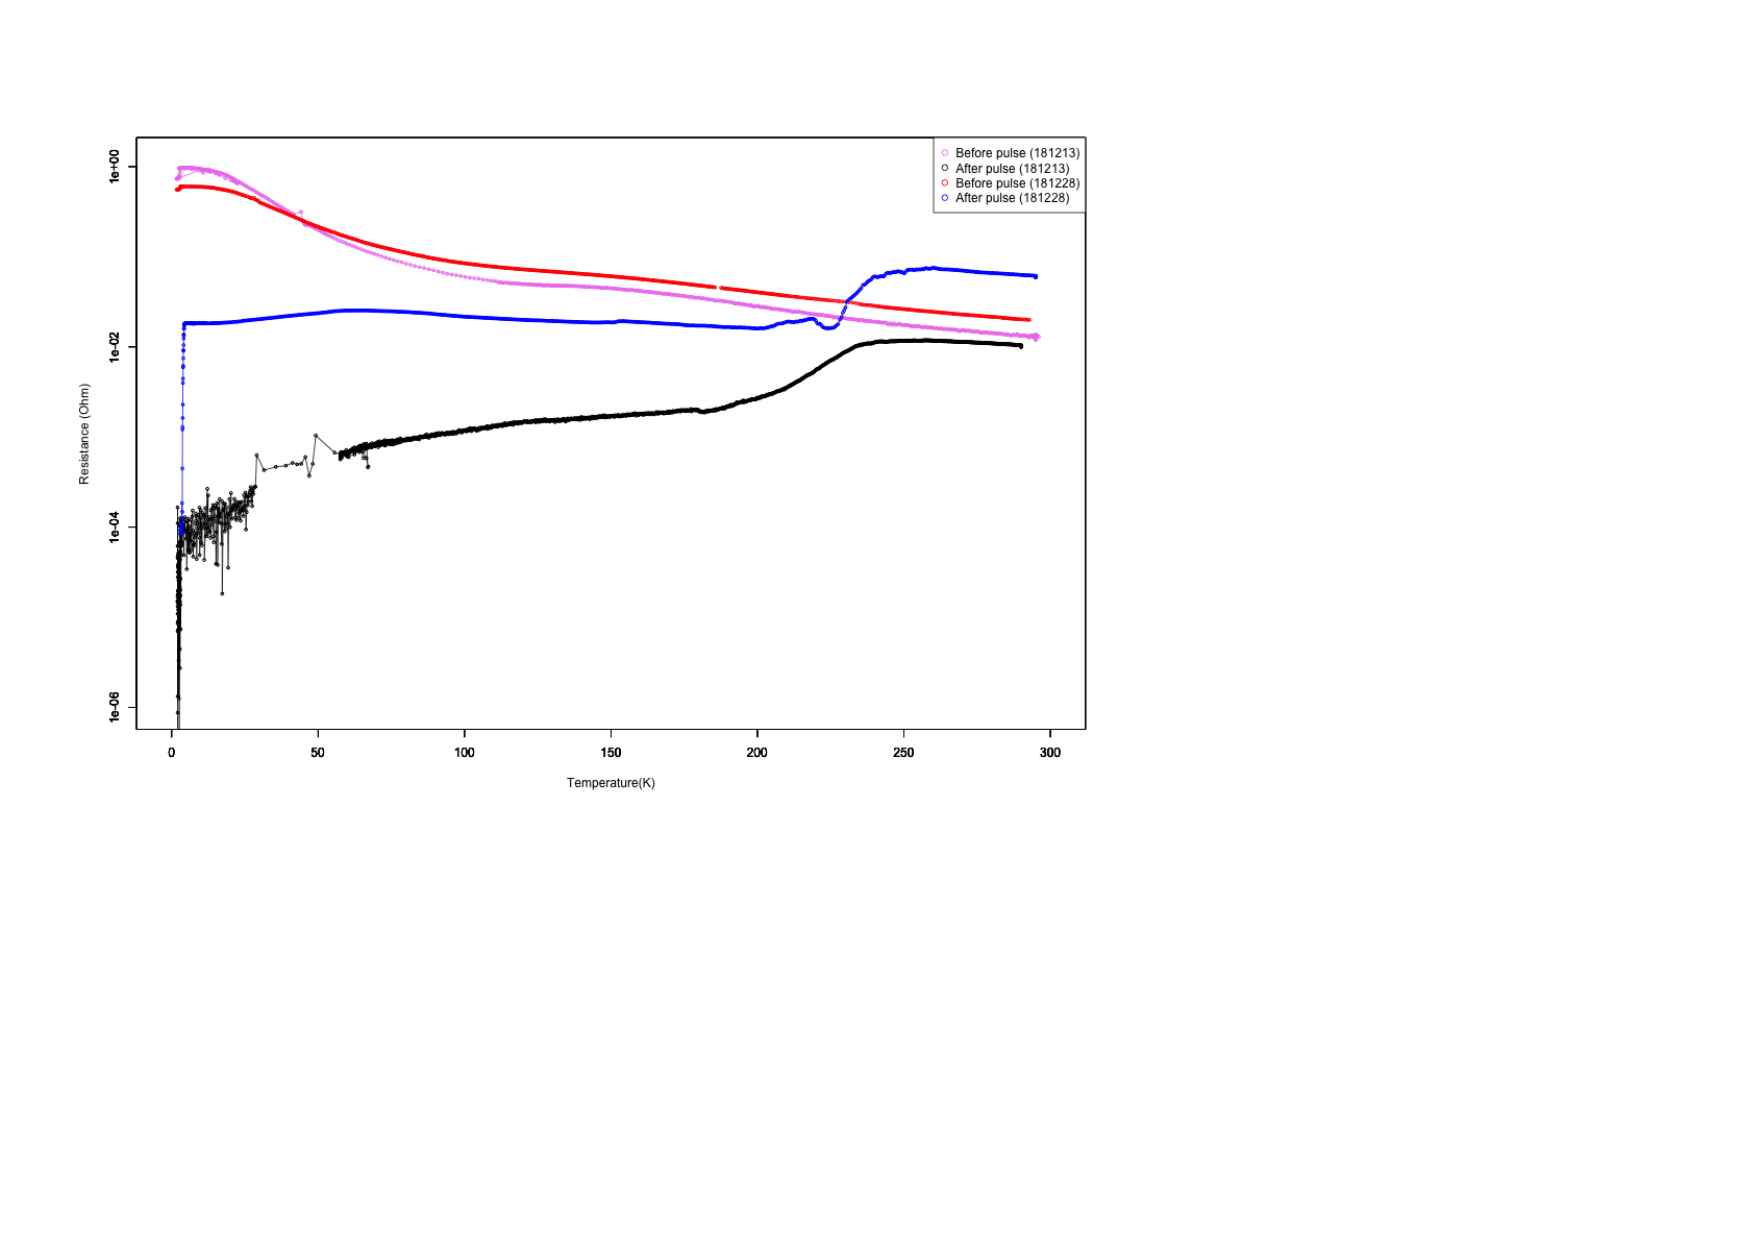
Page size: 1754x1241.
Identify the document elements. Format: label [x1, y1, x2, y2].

picture [75, 76, 1117, 806]
